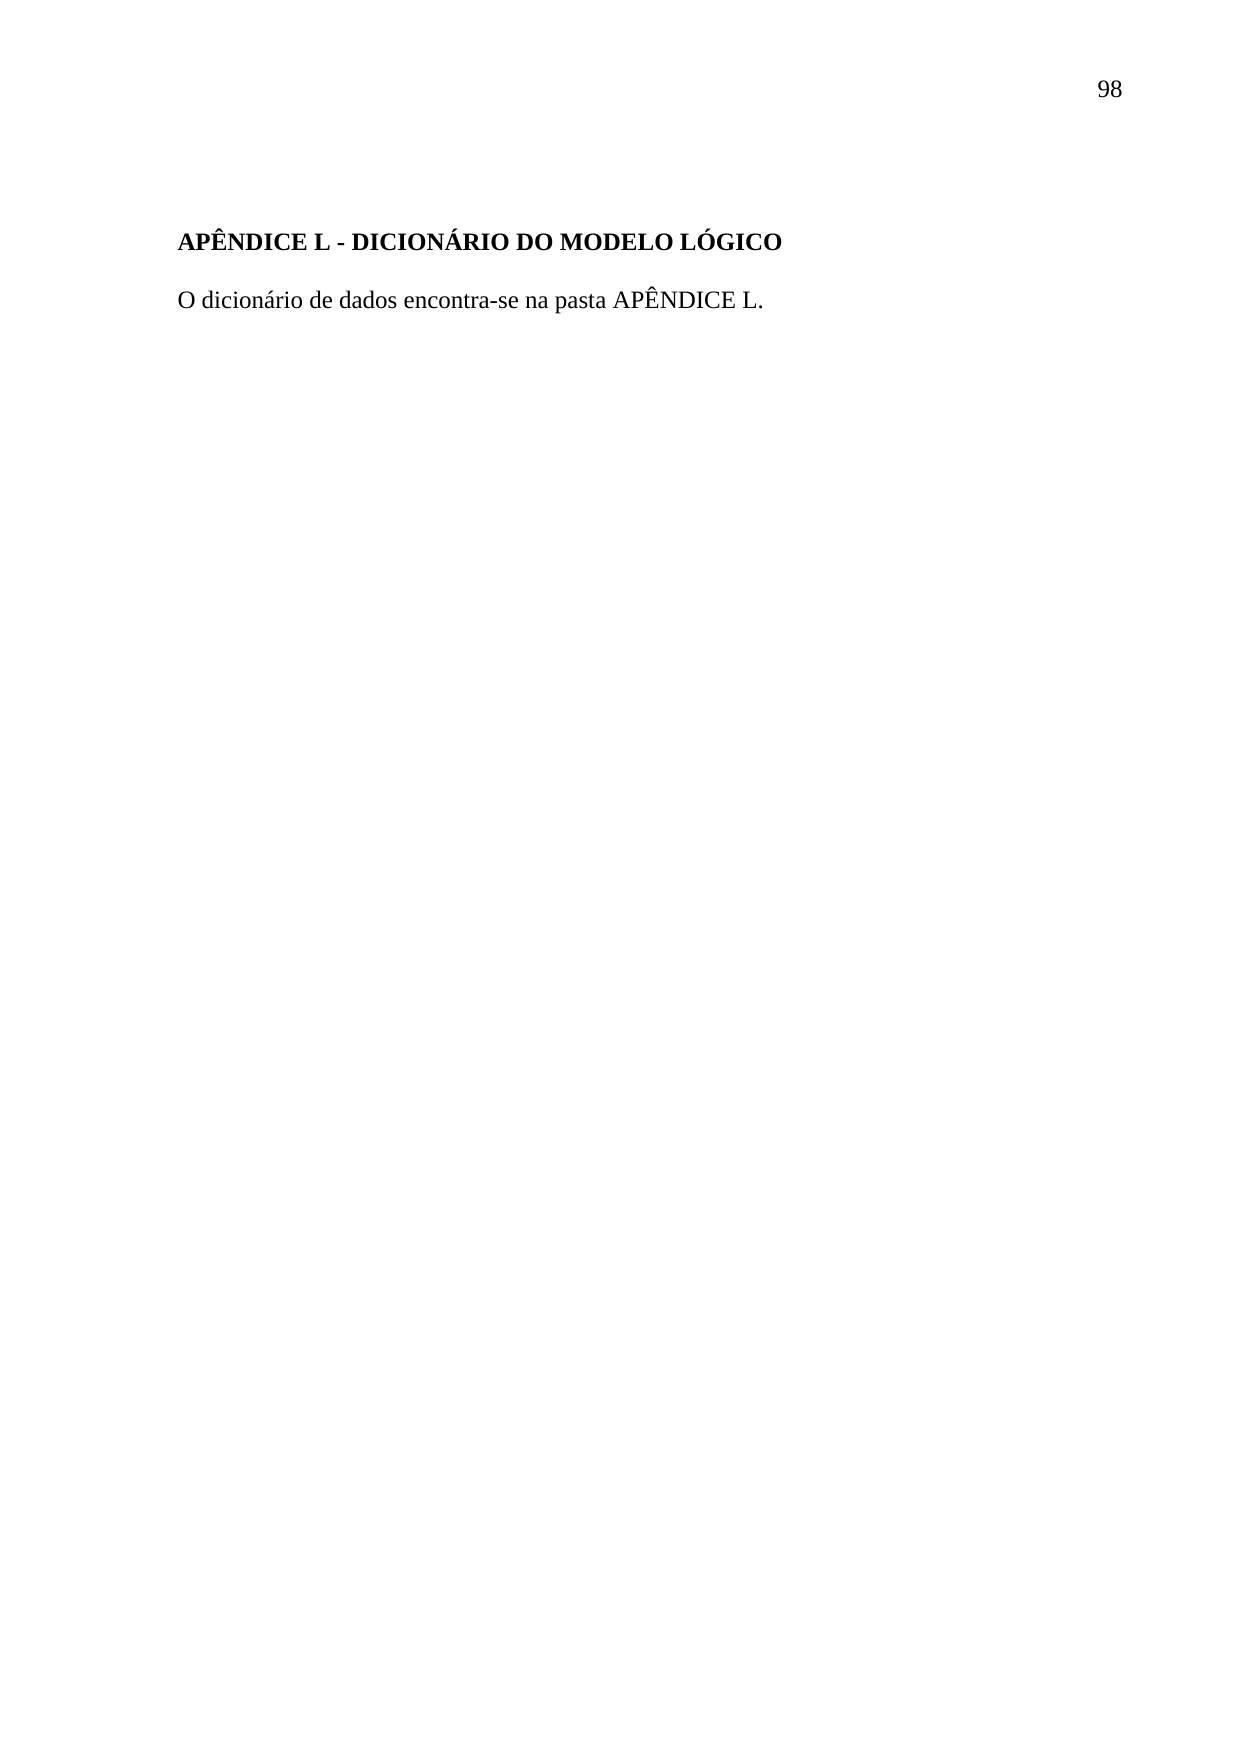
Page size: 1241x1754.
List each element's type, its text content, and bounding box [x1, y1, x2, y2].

subtitle APÊNDICE L - DICIONÁRIO DO MODELO LÓGICO [177, 227, 1122, 256]
text O dicionário de dados encontra-se na pasta APÊNDICE L. [177, 285, 1122, 313]
